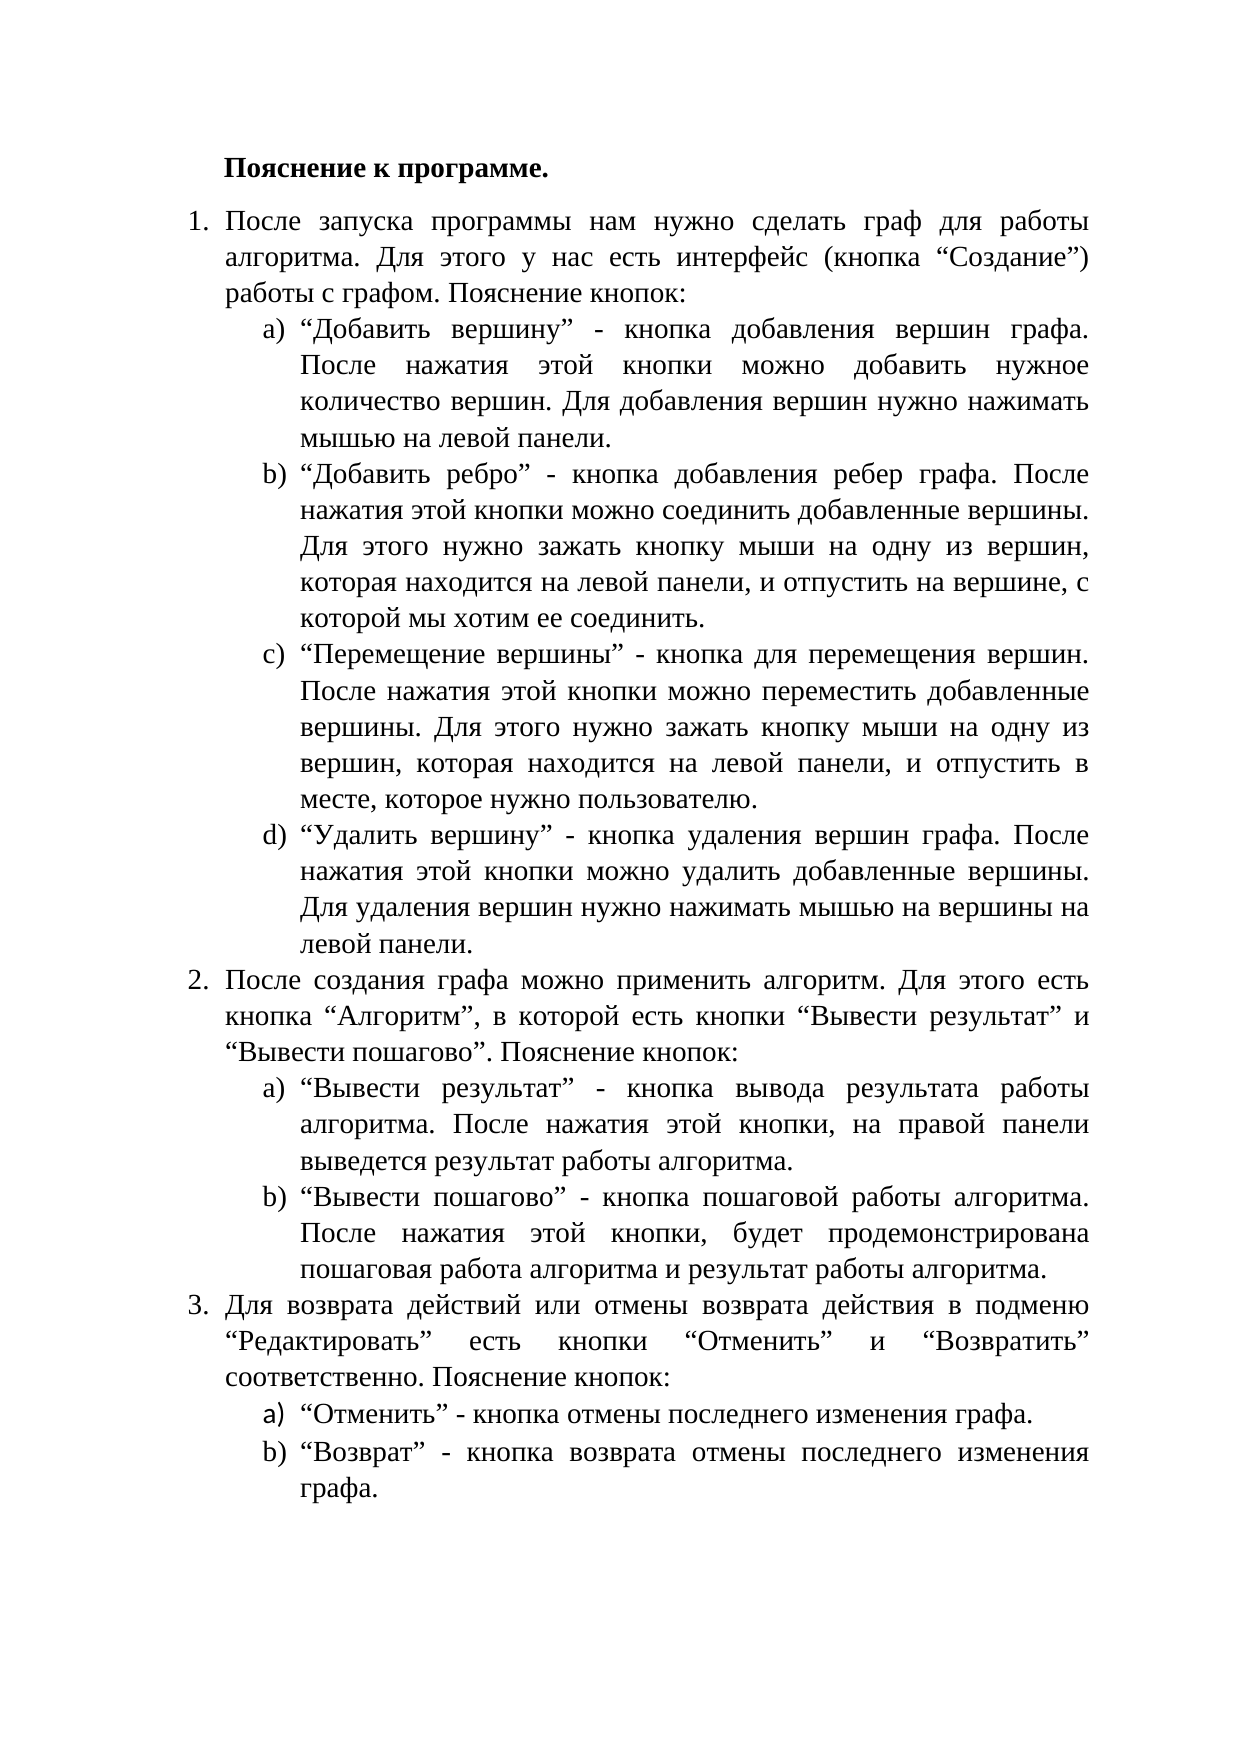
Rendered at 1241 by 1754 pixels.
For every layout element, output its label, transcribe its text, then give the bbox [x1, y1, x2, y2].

list Для возврата действий или отмены возврата действия в подменю “Редактировать” есть кнопки “Отменить” и “Возвратить” соответственно. Пояснение кнопок: [187, 1287, 1090, 1393]
list “Вывести пошагово” - кнопка пошаговой работы алгоритма. После нажатия этой кнопки, будет продемонстрирована пошаговая работа алгоритма и результат работы алгоритма. [262, 1179, 1090, 1284]
list “Удалить вершину” - кнопка удаления вершин графа. После нажатия этой кнопки можно удалить добавленные вершины. Для удаления вершин нужно нажимать мышью на вершины на левой панели. [262, 817, 1090, 959]
list “Возврат” - кнопка возврата отмены последнего изменения графа. [262, 1434, 1090, 1504]
text Пояснение к программе. [150, 150, 1090, 183]
list После создания графа можно применить алгоритм. Для этого есть кнопка “Алгоритм”, в которой есть кнопки “Вывести результат” и “Вывести пошагово”. Пояснение кнопок: [187, 962, 1090, 1068]
list “Добавить ребро” - кнопка добавления ребер графа. После нажатия этой кнопки можно соединить добавленные вершины. Для этого нужно зажать кнопку мыши на одну из вершин, которая находится на левой панели, и отпустить на вершине, с которой мы хотим ее соединить. [262, 456, 1090, 634]
list “Вывести результат” - кнопка вывода результата работы алгоритма. После нажатия этой кнопки, на правой панели выведется результат работы алгоритма. [262, 1070, 1090, 1176]
list “Перемещение вершины” - кнопка для перемещения вершин. После нажатия этой кнопки можно переместить добавленные вершины. Для этого нужно зажать кнопку мыши на одну из вершин, которая находится на левой панели, и отпустить в месте, которое нужно пользователю. [262, 637, 1090, 815]
list После запуска программы нам нужно сделать граф для работы алгоритма. Для этого у нас есть интерфейс (кнопка “Создание”) работы с графом. Пояснение кнопок: [187, 203, 1090, 309]
list “Отменить” - кнопка отмены последнего изменения графа. [262, 1396, 1090, 1431]
list “Добавить вершину” - кнопка добавления вершин графа. После нажатия этой кнопки можно добавить нужное количество вершин. Для добавления вершин нужно нажимать мышью на левой панели. [262, 311, 1090, 453]
